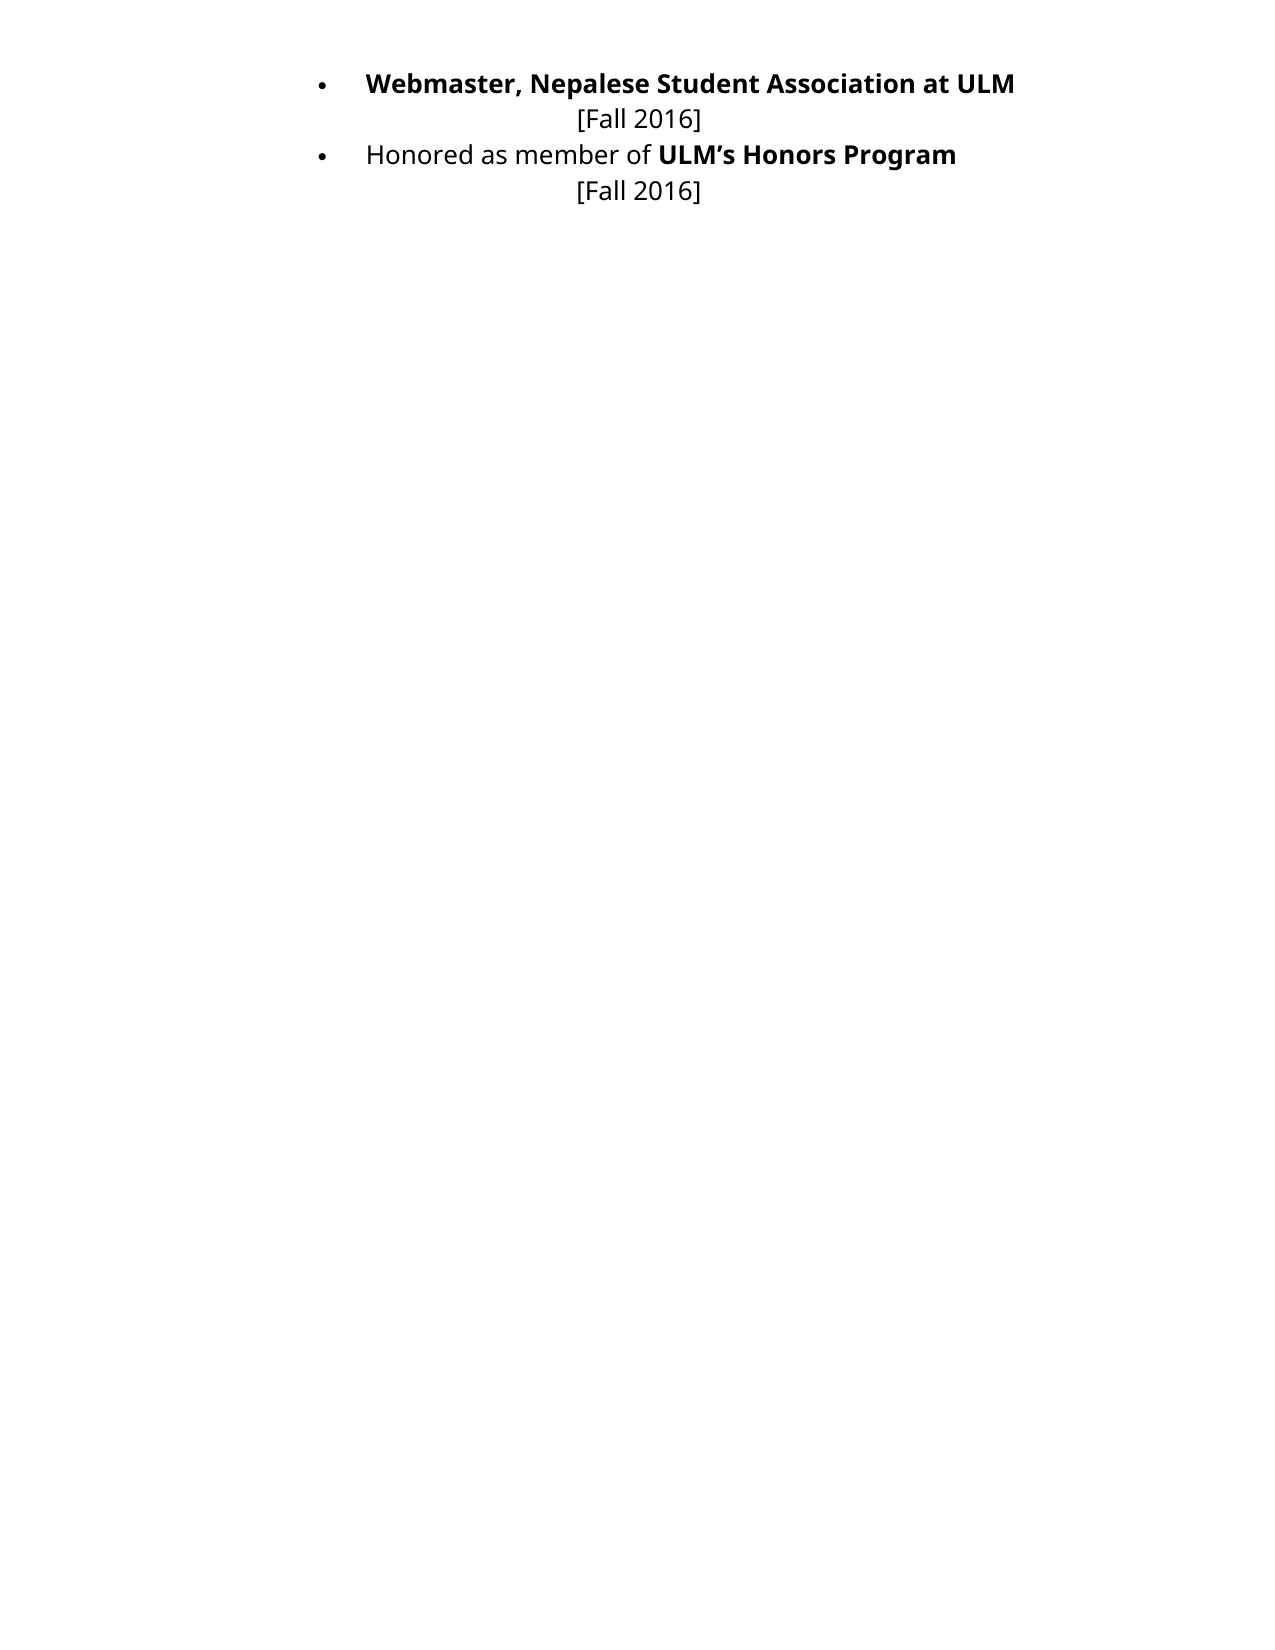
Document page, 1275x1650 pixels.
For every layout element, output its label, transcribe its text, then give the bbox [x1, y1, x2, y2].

list Honored as member of ULM’s Honors Program [319, 137, 1191, 172]
text [Fall 2016] [394, 172, 1191, 208]
text [Fall 2016] [394, 101, 1191, 137]
list Webmaster, Nepalese Student Association at ULM [319, 66, 1191, 101]
